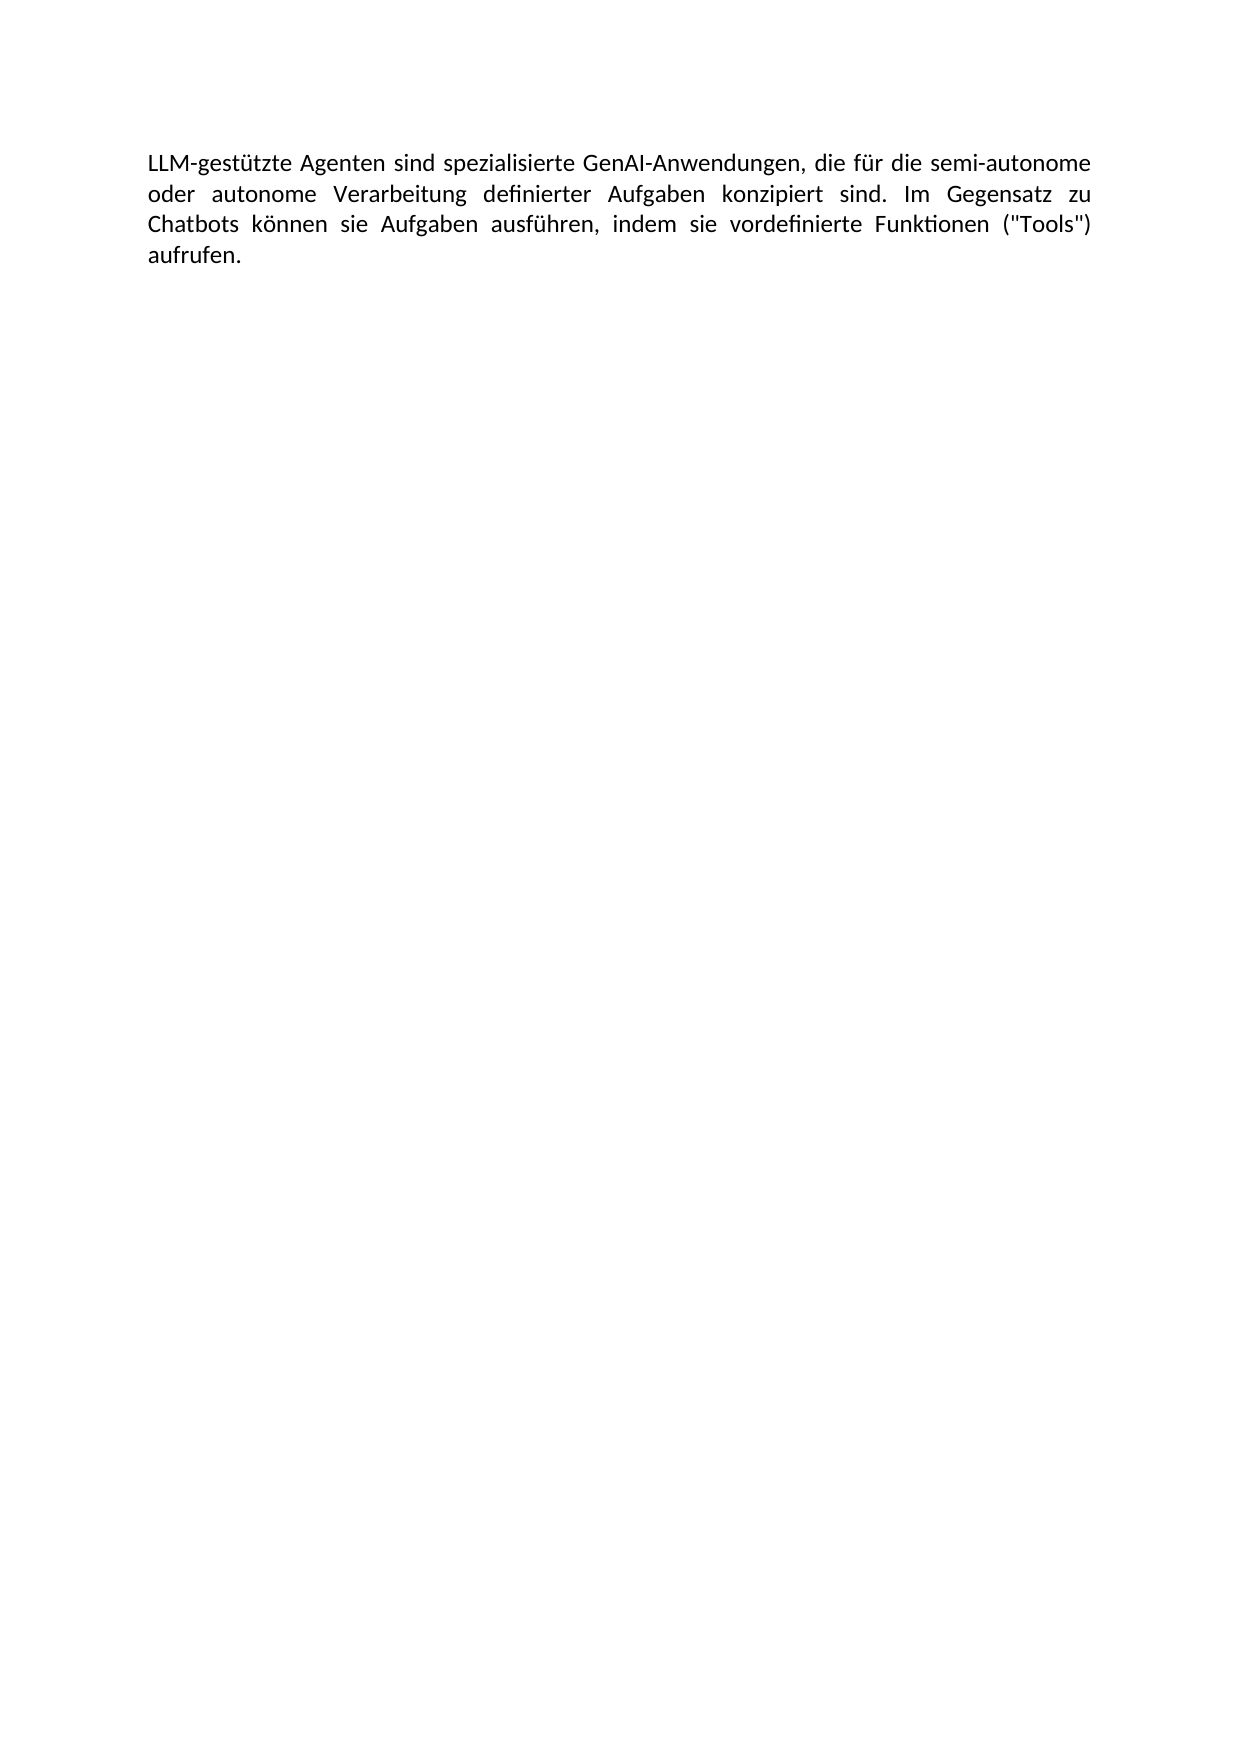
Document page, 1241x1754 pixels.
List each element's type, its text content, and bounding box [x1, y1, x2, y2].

text LLM-gestützte Agenten sind spezialisierte GenAI-Anwendungen, die für die semi-autonome oder autonome Verarbeitung definierter Aufgaben konzipiert sind. Im Gegensatz zu Chatbots können sie Aufgaben ausführen, indem sie vordefinierte Funktionen ("Tools") aufrufen. [148, 148, 1093, 270]
